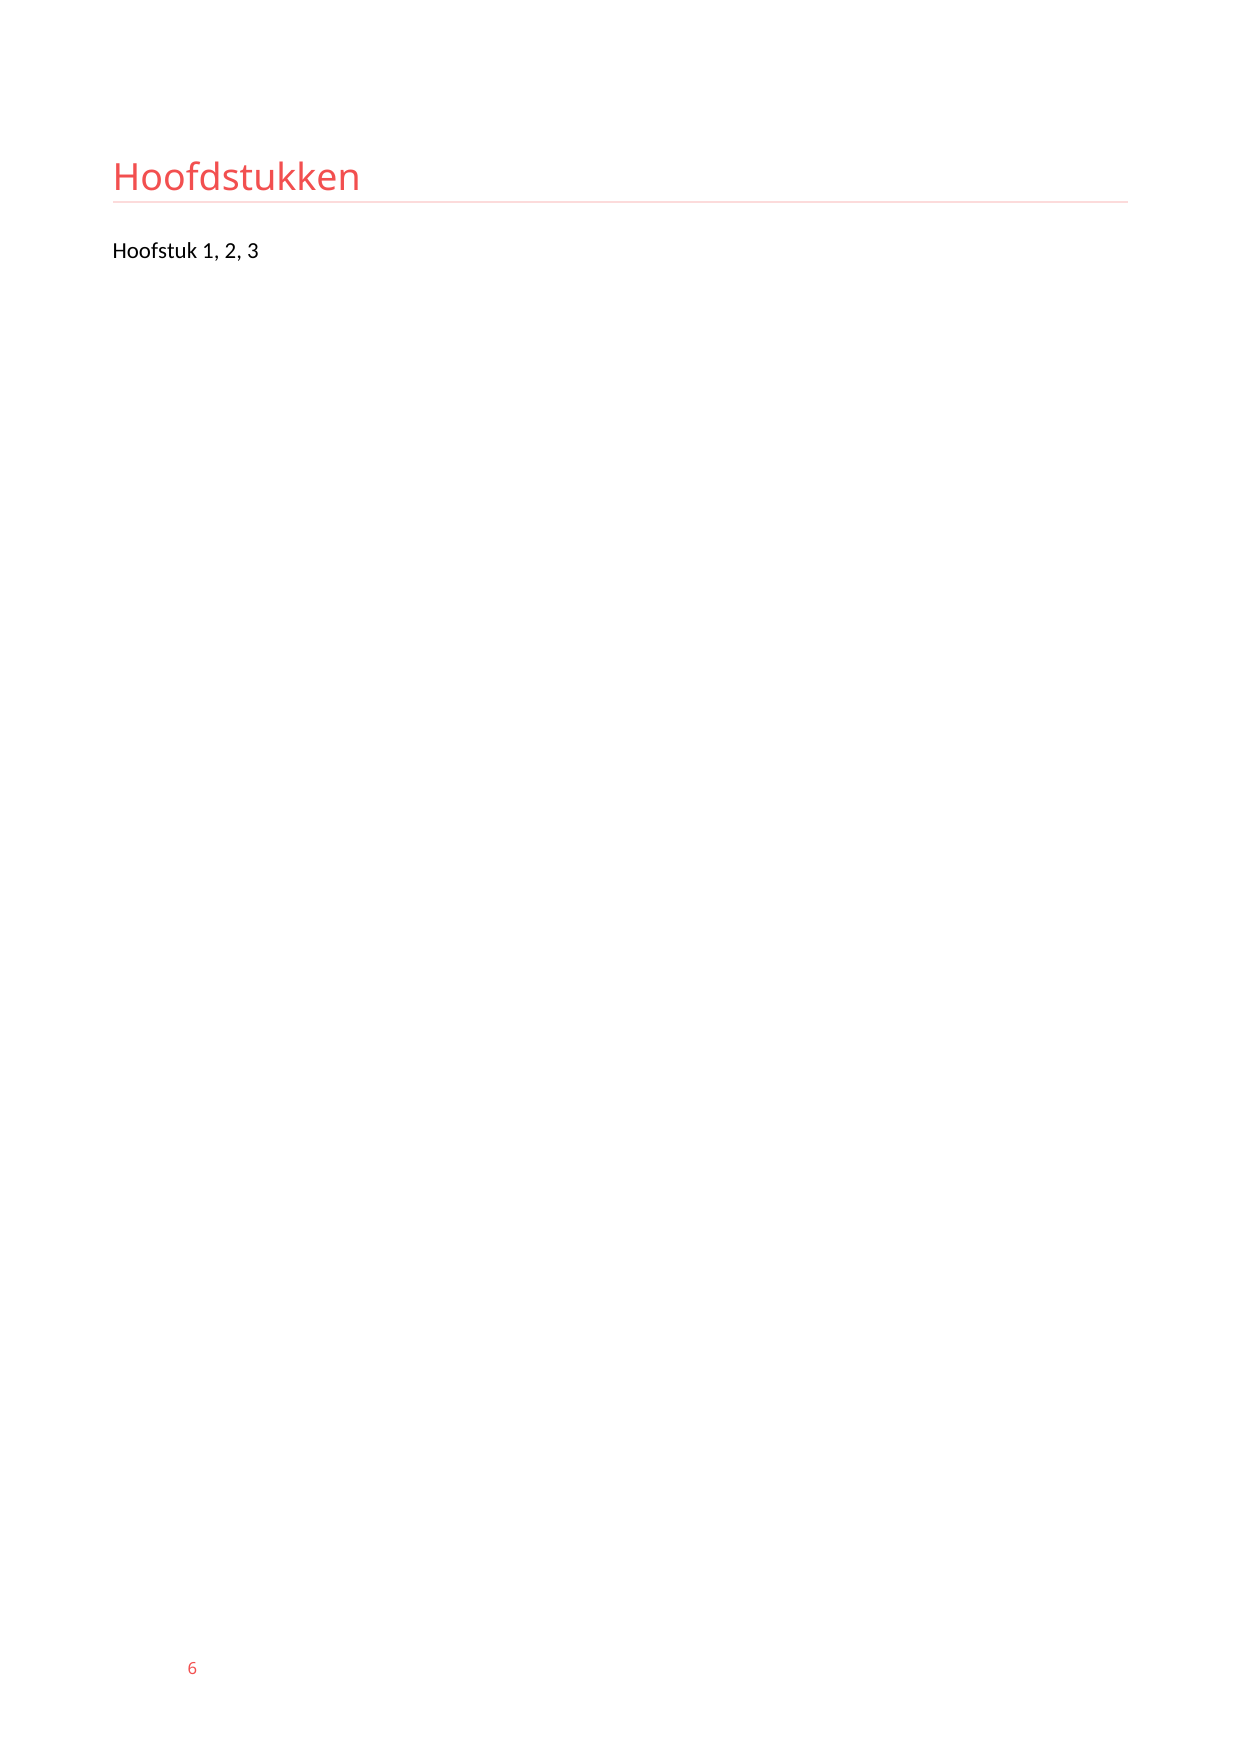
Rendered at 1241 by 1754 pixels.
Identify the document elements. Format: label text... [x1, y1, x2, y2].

text Hoofstuk 1, 2, 3 [112, 237, 1128, 265]
text Hoofdstukken [112, 150, 1128, 203]
